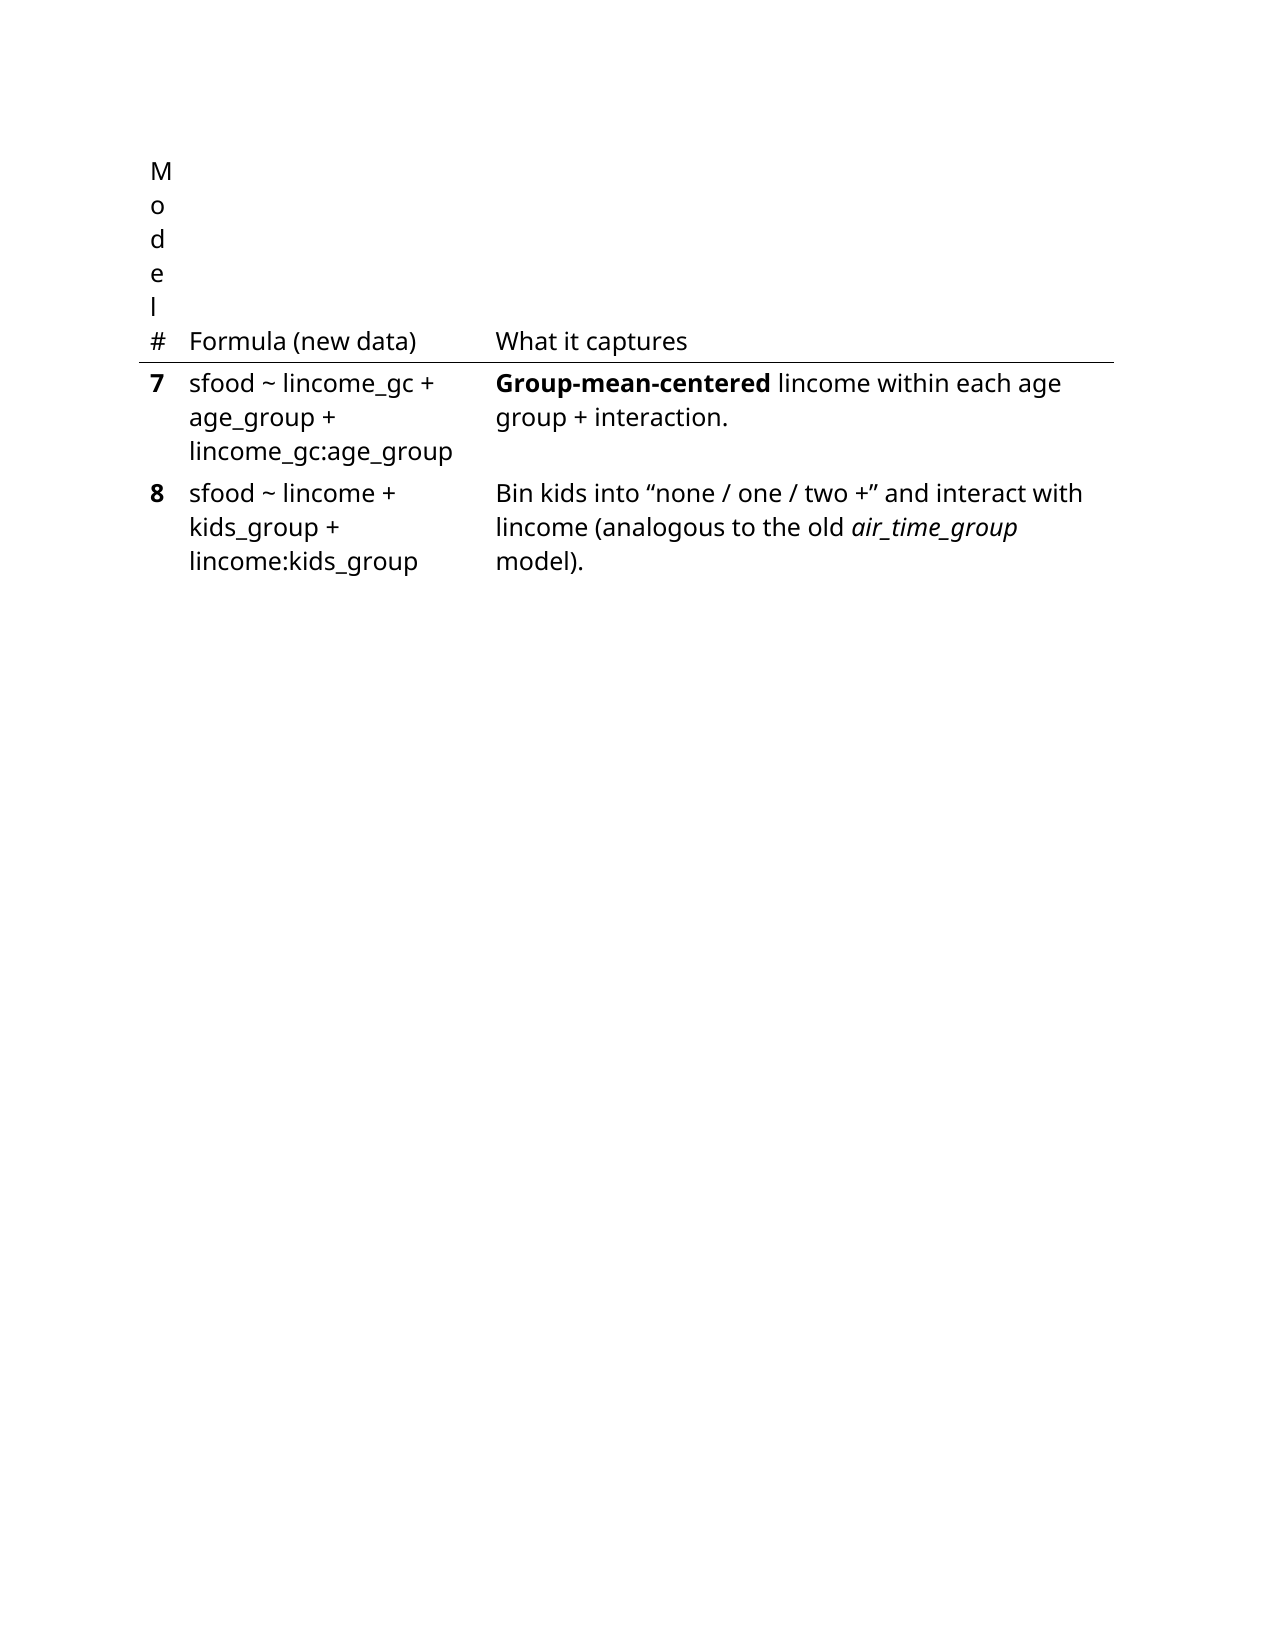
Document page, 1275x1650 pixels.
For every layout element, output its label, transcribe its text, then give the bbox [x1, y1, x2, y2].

table_cell 7 [139, 363, 178, 472]
table_header Formula (new data) [178, 150, 484, 362]
table_cell Group-mean-centered lincome within each age group + interaction. [484, 363, 1114, 472]
table_cell Bin kids into “none / one / two +” and interact with lincome (analogous to the old air_time_group model). [484, 472, 1114, 581]
table_header What it captures [484, 150, 1114, 362]
table_cell 8 [139, 472, 178, 581]
table_cell sfood ~ lincome + kids_group + lincome:kids_group [178, 472, 484, 581]
table_header Model # [139, 150, 178, 362]
table_cell sfood ~ lincome_gc + age_group + lincome_gc:age_group [178, 363, 484, 472]
